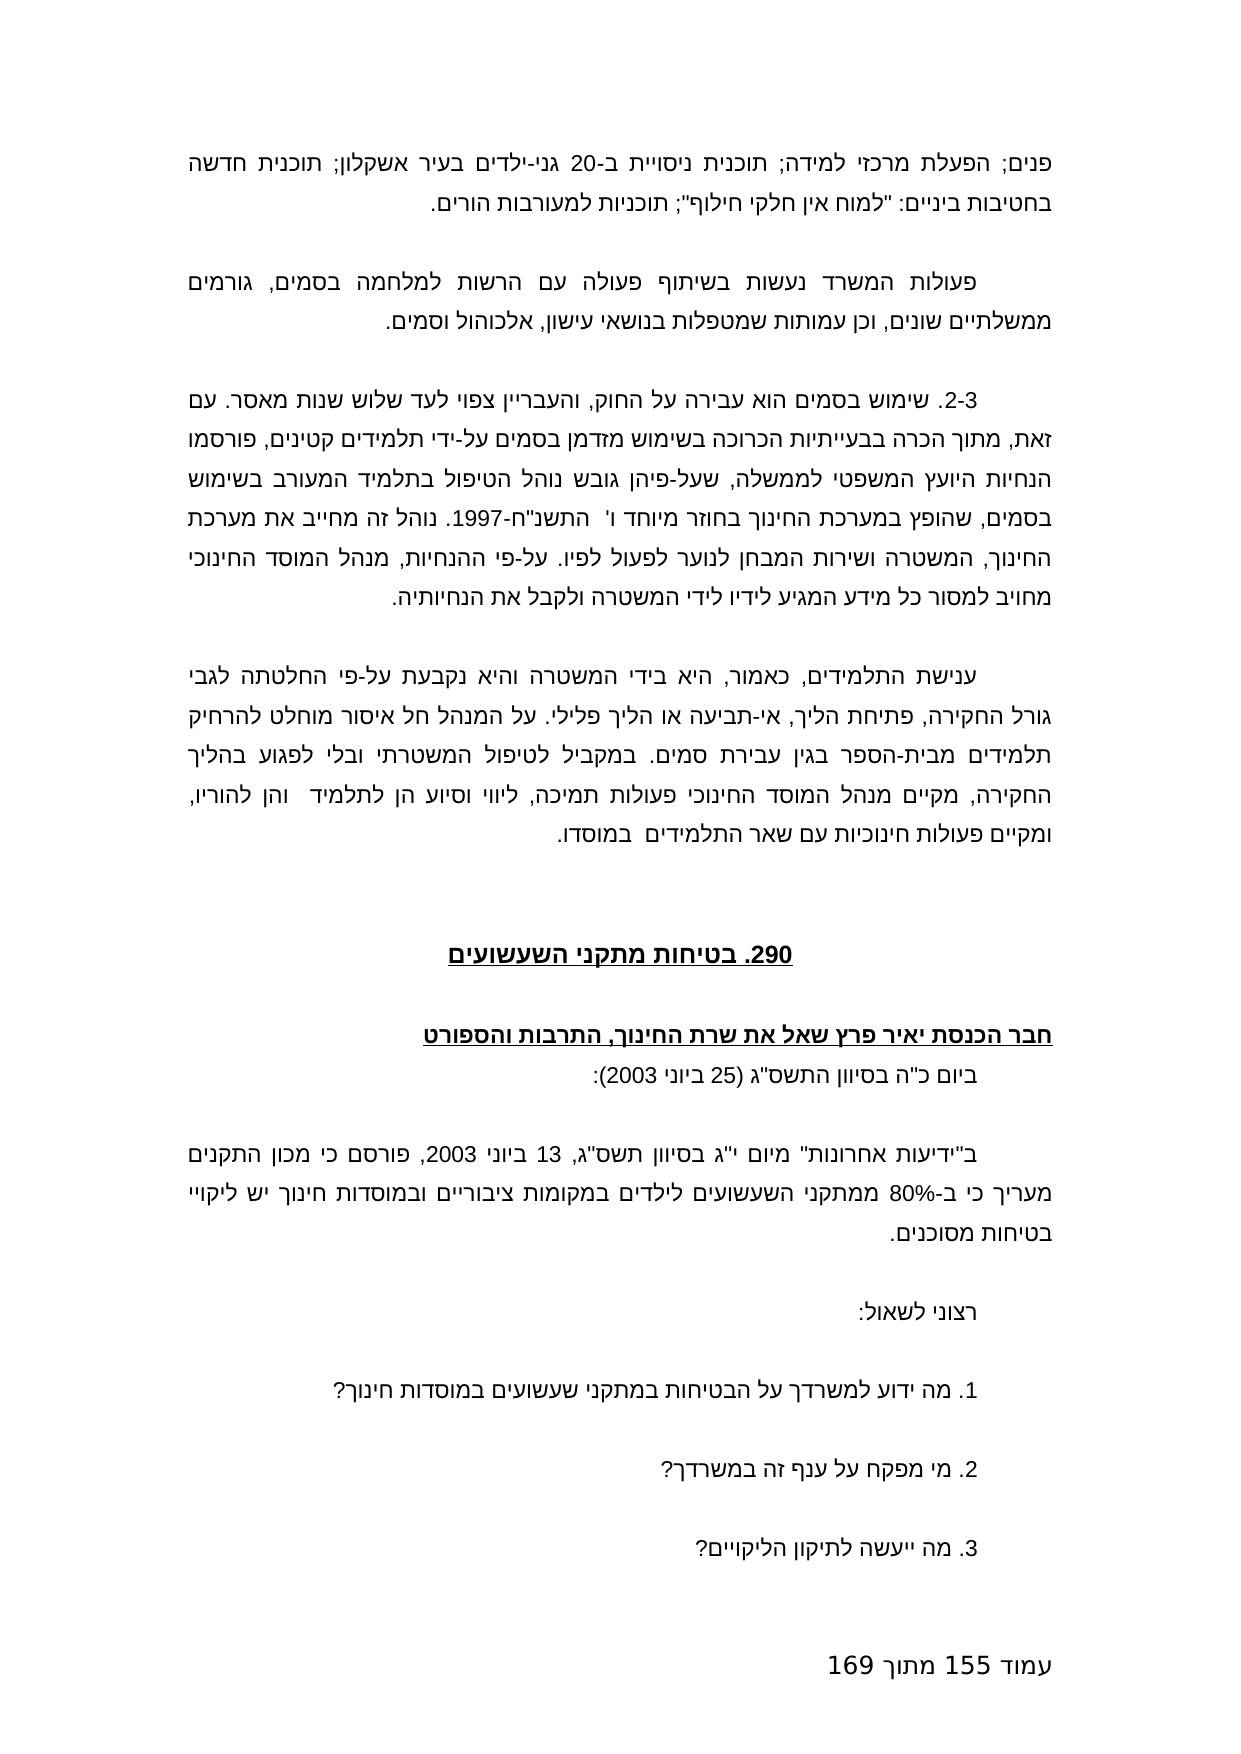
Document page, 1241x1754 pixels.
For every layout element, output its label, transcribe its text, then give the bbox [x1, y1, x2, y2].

text 2. מי מפקח על ענף זה במשרדך? [187, 1456, 1053, 1483]
text 290. בטיחות מתקני השעשועים [187, 939, 1053, 968]
text ב"ידיעות אחרונות" מיום י"ג בסיוון תשס"ג, 13 ביוני 2003, פורסם כי מכון התקנים מעריך כי ב-80% ממתקני השעשועים לילדים במקומות ציבוריים ובמוסדות חינוך יש ליקויי בטיחות מסוכנים. [187, 1141, 1053, 1246]
text פעולות המשרד נעשות בשיתוף פעולה עם הרשות למלחמה בסמים, גורמים ממשלתיים שונים, וכן עמותות שמטפלות בנושאי עישון, אלכוהול וסמים. [187, 268, 1053, 334]
subtitle 3. מה ייעשה לתיקון הליקויים? [187, 1535, 1053, 1562]
text 2-3. שימוש בסמים הוא עבירה על החוק, והעבריין צפוי לעד שלוש שנות מאסר. עם זאת, מתוך הכרה בבעייתיות הכרוכה בשימוש מזדמן בסמים על-ידי תלמידים קטינים, פורסמו הנחיות היועץ המשפטי לממשלה, שעל-פיהן גובש נוהל הטיפול בתלמיד המעורב בשימוש בסמים, שהופץ במערכת החינוך בחוזר מיוחד ו' התשנ"ח-1997. נוהל זה מחייב את מערכת החינוך, המשטרה ושירות המבחן לנוער לפעול לפיו. על-פי ההנחיות, מנהל המוסד החינוכי מחויב למסור כל מידע המגיע לידיו לידי המשטרה ולקבל את הנחיותיה. [187, 387, 1053, 611]
text רצוני לשאול: [187, 1298, 1053, 1325]
text 1. מה ידוע למשרדך על הבטיחות במתקני שעשועים במוסדות חינוך? [187, 1377, 1053, 1404]
text ענישת התלמידים, כאמור, היא בידי המשטרה והיא נקבעת על-פי החלטתה לגבי גורל החקירה, פתיחת הליך, אי-תביעה או הליך פלילי. על המנהל חל איסור מוחלט להרחיק תלמידים מבית-הספר בגין עבירת סמים. במקביל לטיפול המשטרתי ובלי לפגוע בהליך החקירה, מקיים מנהל המוסד החינוכי פעולות תמיכה, ליווי וסיוע הן לתלמיד והן להוריו, ומקיים פעולות חינוכיות עם שאר התלמידים במוסדו. [187, 663, 1053, 847]
text חבר הכנסת יאיר פרץ שאל את שרת החינוך, התרבות והספורט [187, 1022, 1053, 1048]
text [187, 150, 1053, 216]
text ביום כ"ה בסיוון התשס"ג (25 ביוני 2003): [187, 1062, 1053, 1088]
